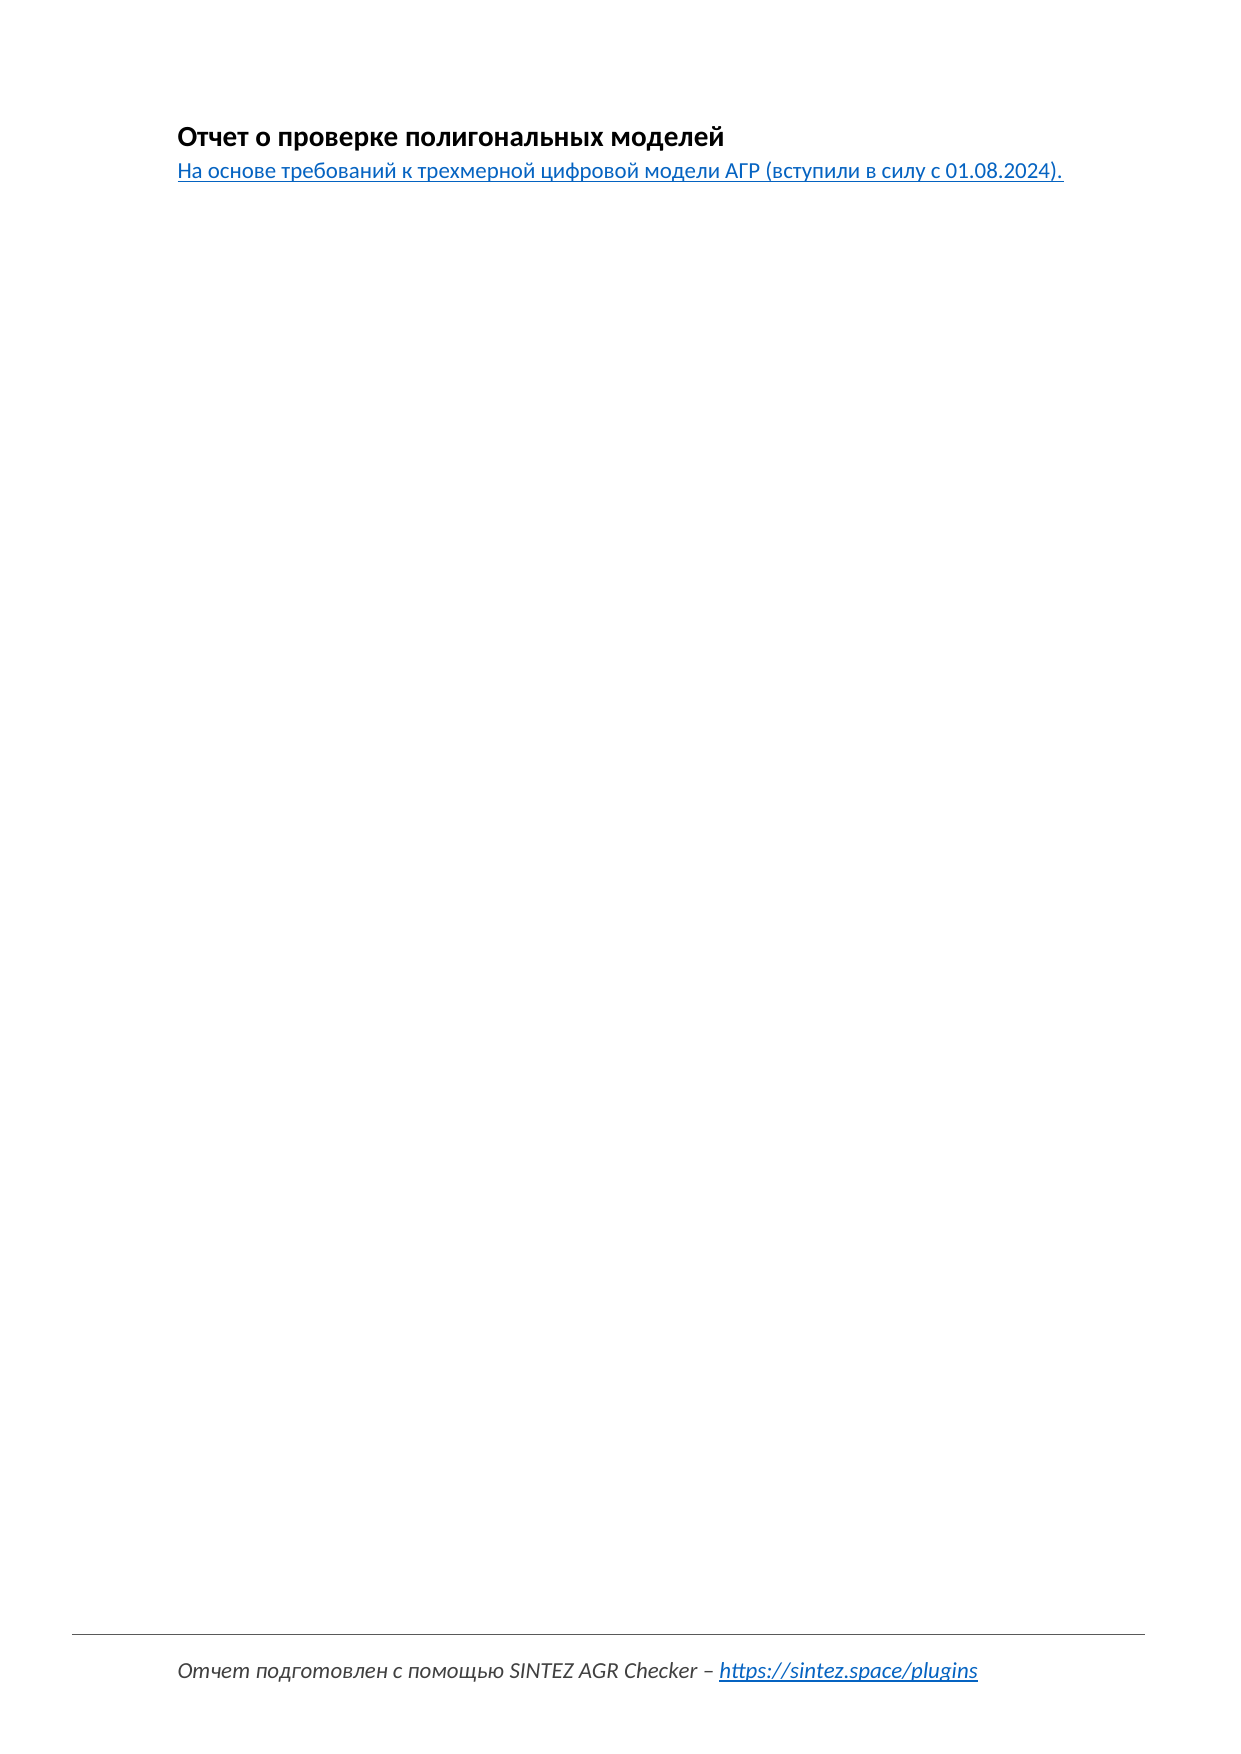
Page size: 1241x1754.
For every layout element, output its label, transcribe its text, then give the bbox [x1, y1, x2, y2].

text Отчет о проверке полигональных моделей [177, 118, 1152, 154]
text На основе требований к трехмерной цифровой модели АГР (вступили в силу с 01.08.2024). [177, 157, 1152, 184]
